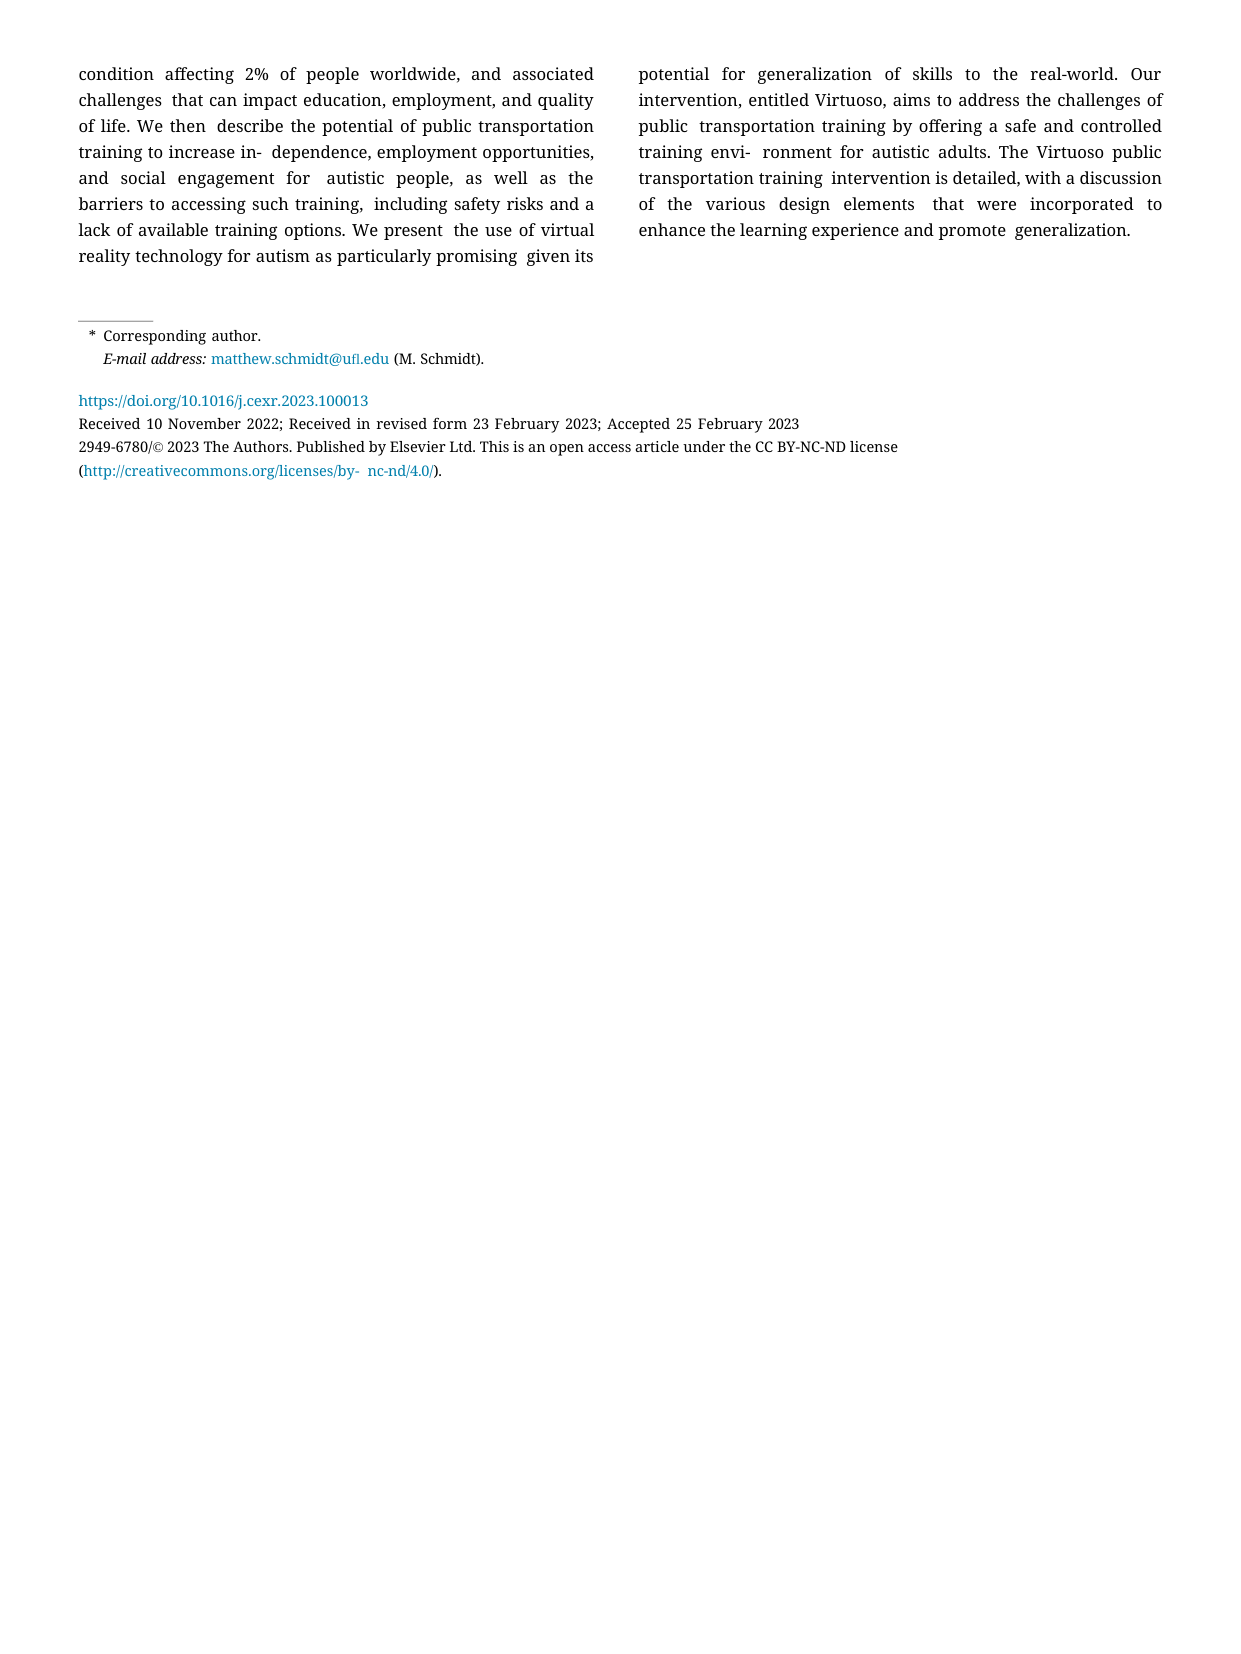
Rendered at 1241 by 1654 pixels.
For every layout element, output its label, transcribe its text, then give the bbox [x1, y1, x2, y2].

text * Corresponding author. [89, 325, 1173, 345]
picture [429, 465, 433, 478]
picture [118, 395, 122, 408]
picture [333, 465, 338, 478]
picture [330, 354, 341, 363]
picture [234, 395, 239, 408]
picture [176, 395, 180, 408]
text condition affecting 2% of people worldwide, and associated challenges that can impact education, employment, and quality of life. We then describe the potential of public transportation training to increase in- dependence, employment opportunities, and social engagement for autistic people, as well as the barriers to accessing such training, including safety risks and a lack of available training options. We present the use of virtual reality technology for autism as particularly promising given its potential for generalization of skills to the real-world. Our intervention, entitled Virtuoso, aims to address the challenges of public transportation training by offering a safe and controlled training envi- ronment for autistic adults. The Virtuoso public transportation training intervention is detailed, with a discussion of the various design elements that were incorporated to enhance the learning experience and promote generalization. [78, 62, 594, 267]
text Received 10 November 2022; Received in revised form 23 February 2023; Accepted 25 February 2023 [78, 414, 1173, 434]
picture [120, 465, 124, 478]
text E-mail address: matthew.schmidt@ufl.edu (M. Schmidt). [103, 348, 1173, 368]
picture [168, 398, 176, 410]
picture [116, 465, 120, 478]
text condition affecting 2% of people worldwide, and associated challenges that can impact education, employment, and quality of life. We then describe the potential of public transportation training to increase in- dependence, employment opportunities, and social engagement for autistic people, as well as the barriers to accessing such training, including safety risks and a lack of available training options. We present the use of virtual reality technology for autism as particularly promising given its potential for generalization of skills to the real-world. Our intervention, entitled Virtuoso, aims to address the challenges of public transportation training by offering a safe and controlled training envi- ronment for autistic adults. The Virtuoso public transportation training intervention is detailed, with a discussion of the various design elements that were incorporated to enhance the learning experience and promote generalization. [638, 62, 1162, 241]
picture [406, 465, 410, 478]
text 2949-6780/© 2023 The Authors. Published by Elsevier Ltd. This is an open access article under the CC BY-NC-ND license (http://creativecommons.org/licenses/by- nc-nd/4.0/). [78, 437, 1162, 481]
text https://doi.org/10.1016/j.cexr.2023.100013 [78, 391, 1173, 410]
picture [274, 465, 278, 478]
picture [122, 395, 126, 408]
